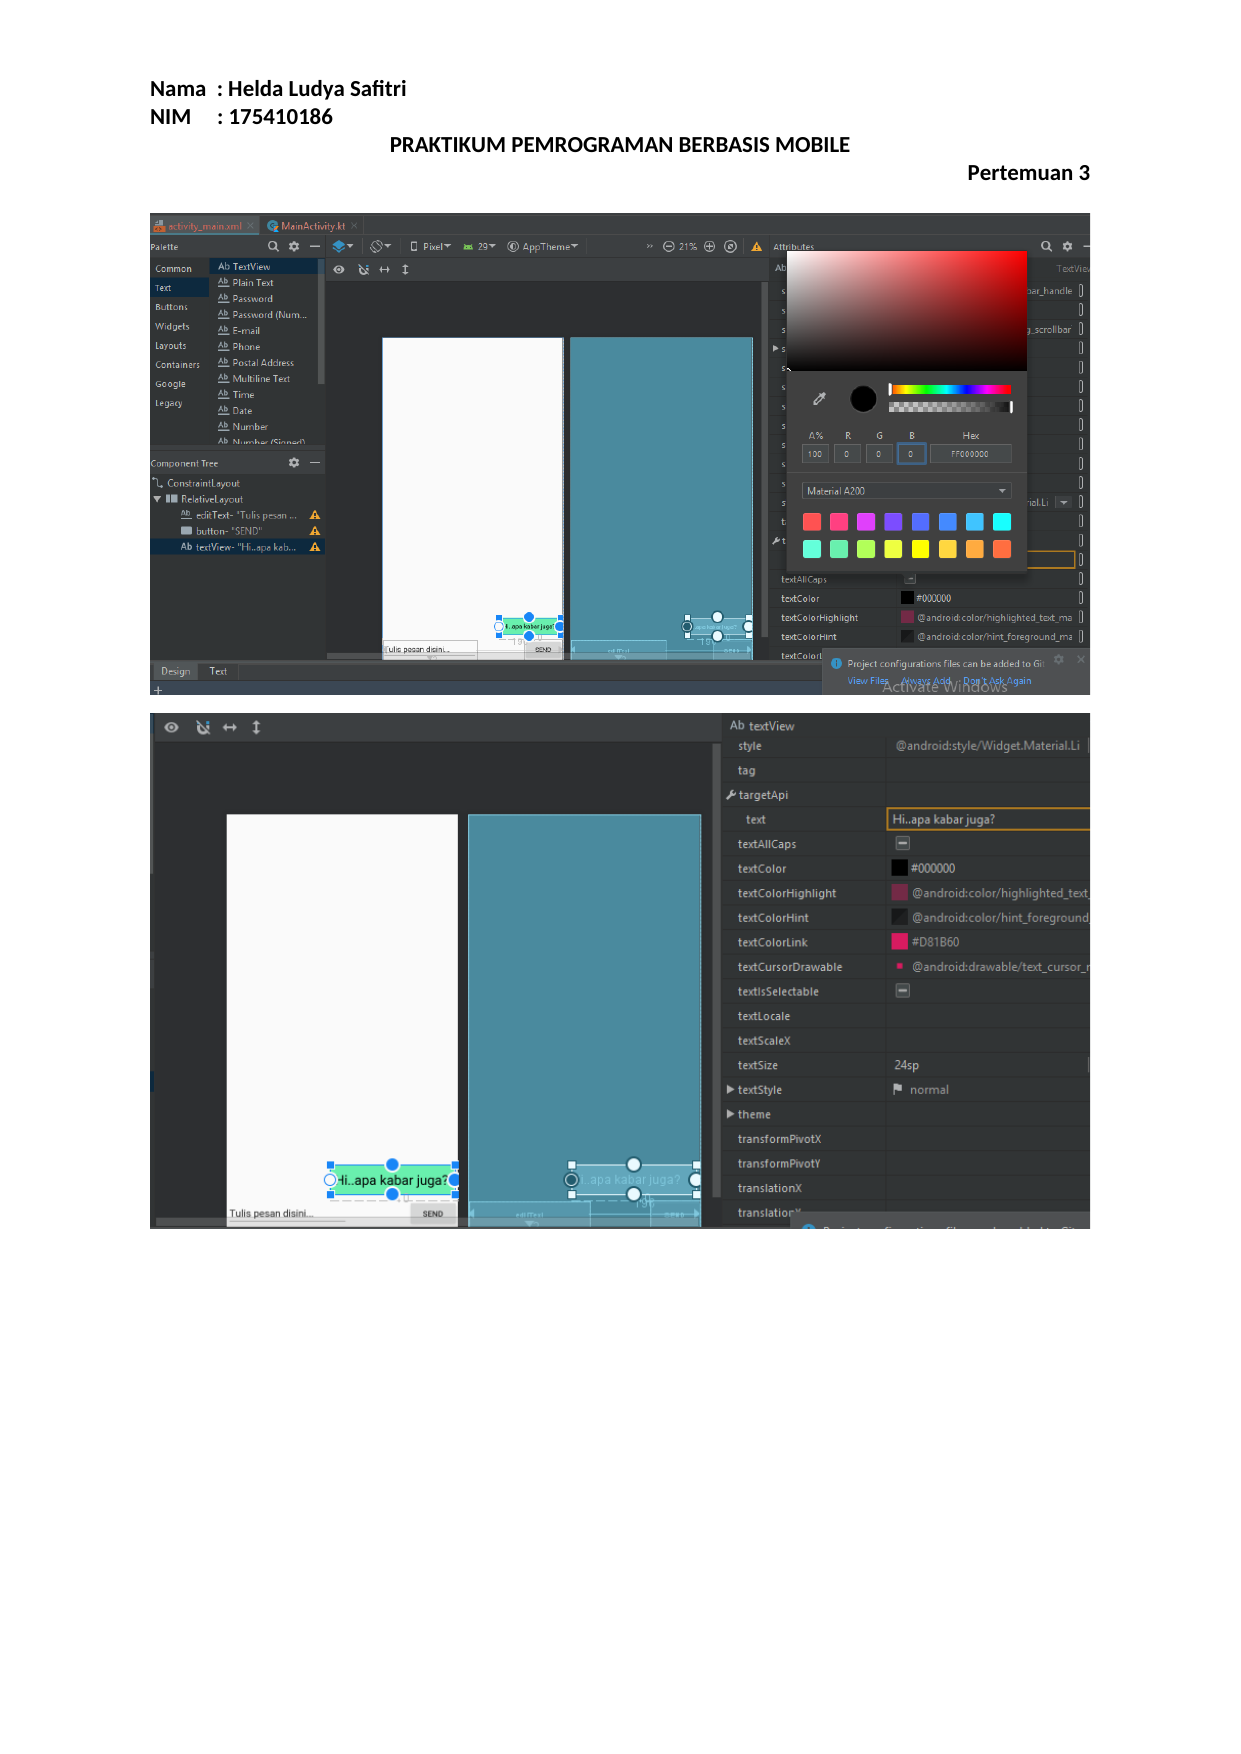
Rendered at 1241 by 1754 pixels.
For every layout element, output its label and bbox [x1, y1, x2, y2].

picture [150, 213, 1091, 695]
picture [150, 713, 1091, 1229]
